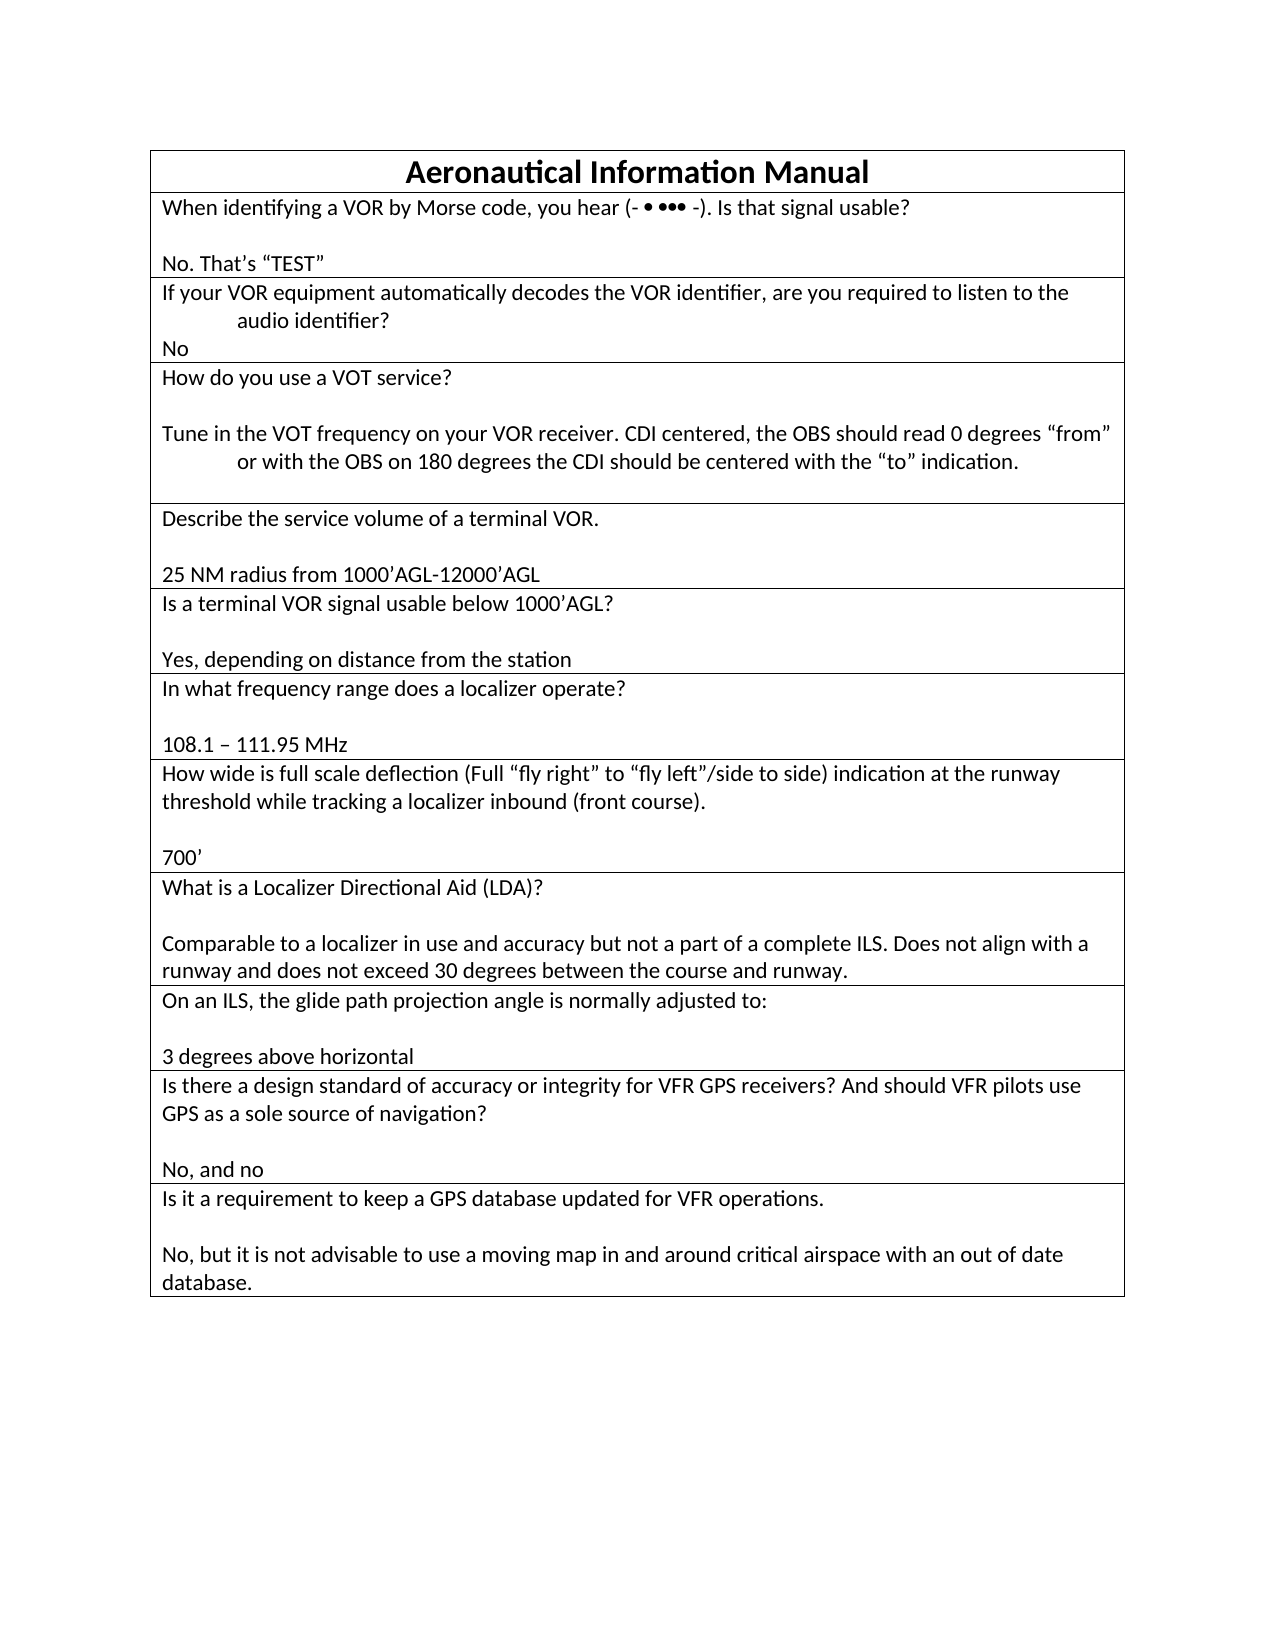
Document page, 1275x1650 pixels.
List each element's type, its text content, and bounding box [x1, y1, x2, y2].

table_cell Is there a design standard of accuracy or integrity for VFR GPS receivers? And should VFR pilots use GPS as a sole source of navigation? No, and no [151, 1071, 1124, 1183]
table_cell In what frequency range does a localizer operate? 108.1 – 111.95 MHz [151, 674, 1124, 758]
table_header Aeronautical Information Manual [151, 151, 1124, 192]
table_cell Describe the service volume of a terminal VOR. 25 NM radius from 1000’AGL-12000’AGL [151, 504, 1124, 588]
table_cell Is a terminal VOR signal usable below 1000’AGL? Yes, depending on distance from the station [151, 589, 1124, 673]
table_cell How wide is full scale deflection (Full “fly right” to “fly left”/side to side) indication at the runway threshold while tracking a localizer inbound (front course). 700’ [151, 760, 1124, 872]
table_cell When identifying a VOR by Morse code, you hear (- -). Is that signal usable? No. That’s “TEST” [151, 193, 1124, 277]
table_cell What is a Localizer Directional Aid (LDA)? Comparable to a localizer in use and accuracy but not a part of a complete ILS. Does not align with a runway and does not exceed 30 degrees between the course and runway. [151, 873, 1124, 985]
table_cell Is it a requirement to keep a GPS database updated for VFR operations. No, but it is not advisable to use a moving map in and around critical airspace with an out of date database. [151, 1184, 1124, 1296]
table_cell On an ILS, the glide path projection angle is normally adjusted to: 3 degrees above horizontal [151, 986, 1124, 1070]
table_cell If your VOR equipment automatically decodes the VOR identifier, are you required to listen to the audio identifier? No [151, 278, 1124, 362]
table_cell How do you use a VOT service? Tune in the VOT frequency on your VOR receiver. CDI centered, the OBS should read 0 degrees “from” or with the OBS on 180 degrees the CDI should be centered with the “to” indication. [151, 363, 1124, 503]
